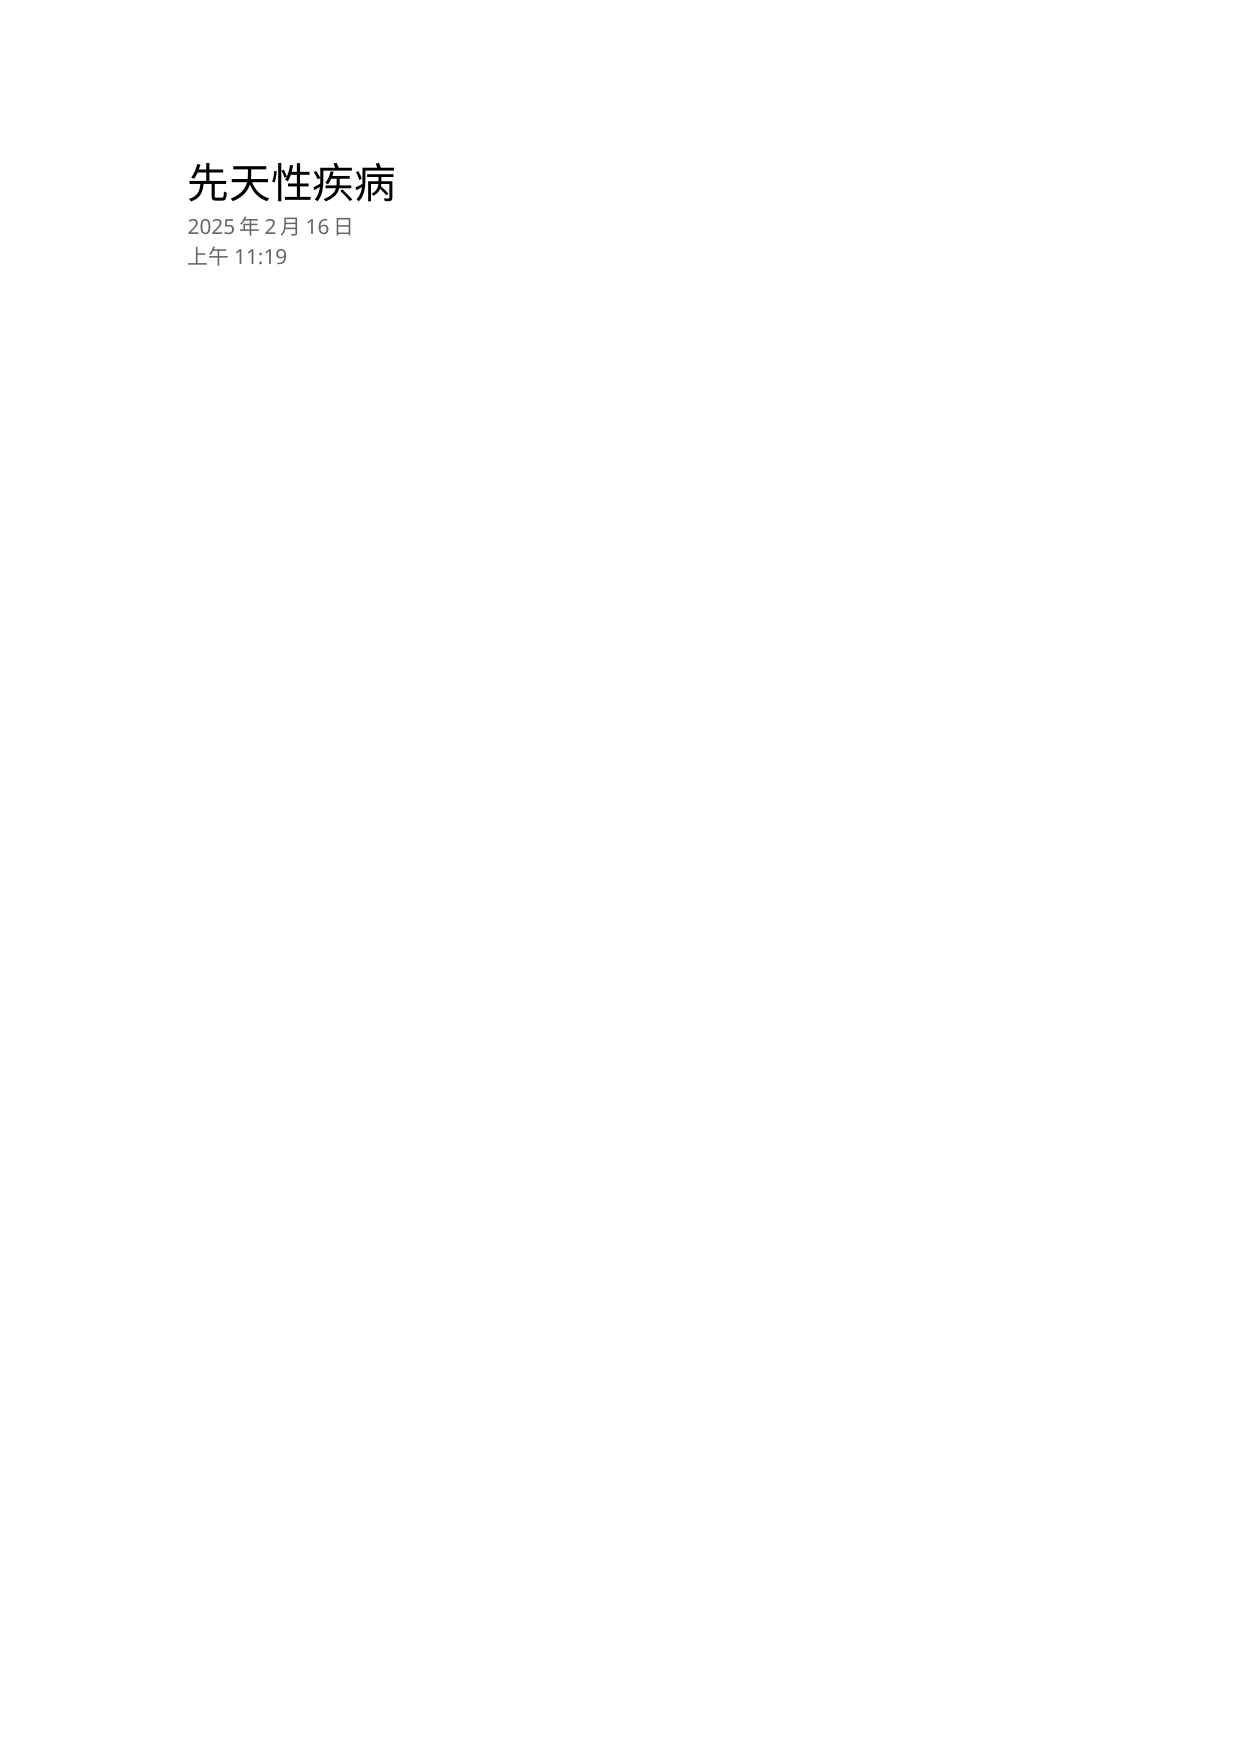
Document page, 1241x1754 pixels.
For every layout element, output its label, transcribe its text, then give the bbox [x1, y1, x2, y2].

text 2025年2月16日 [187, 210, 1053, 241]
text 先天性疾病 [187, 150, 1053, 210]
text 上午 11:19 [187, 241, 1053, 271]
